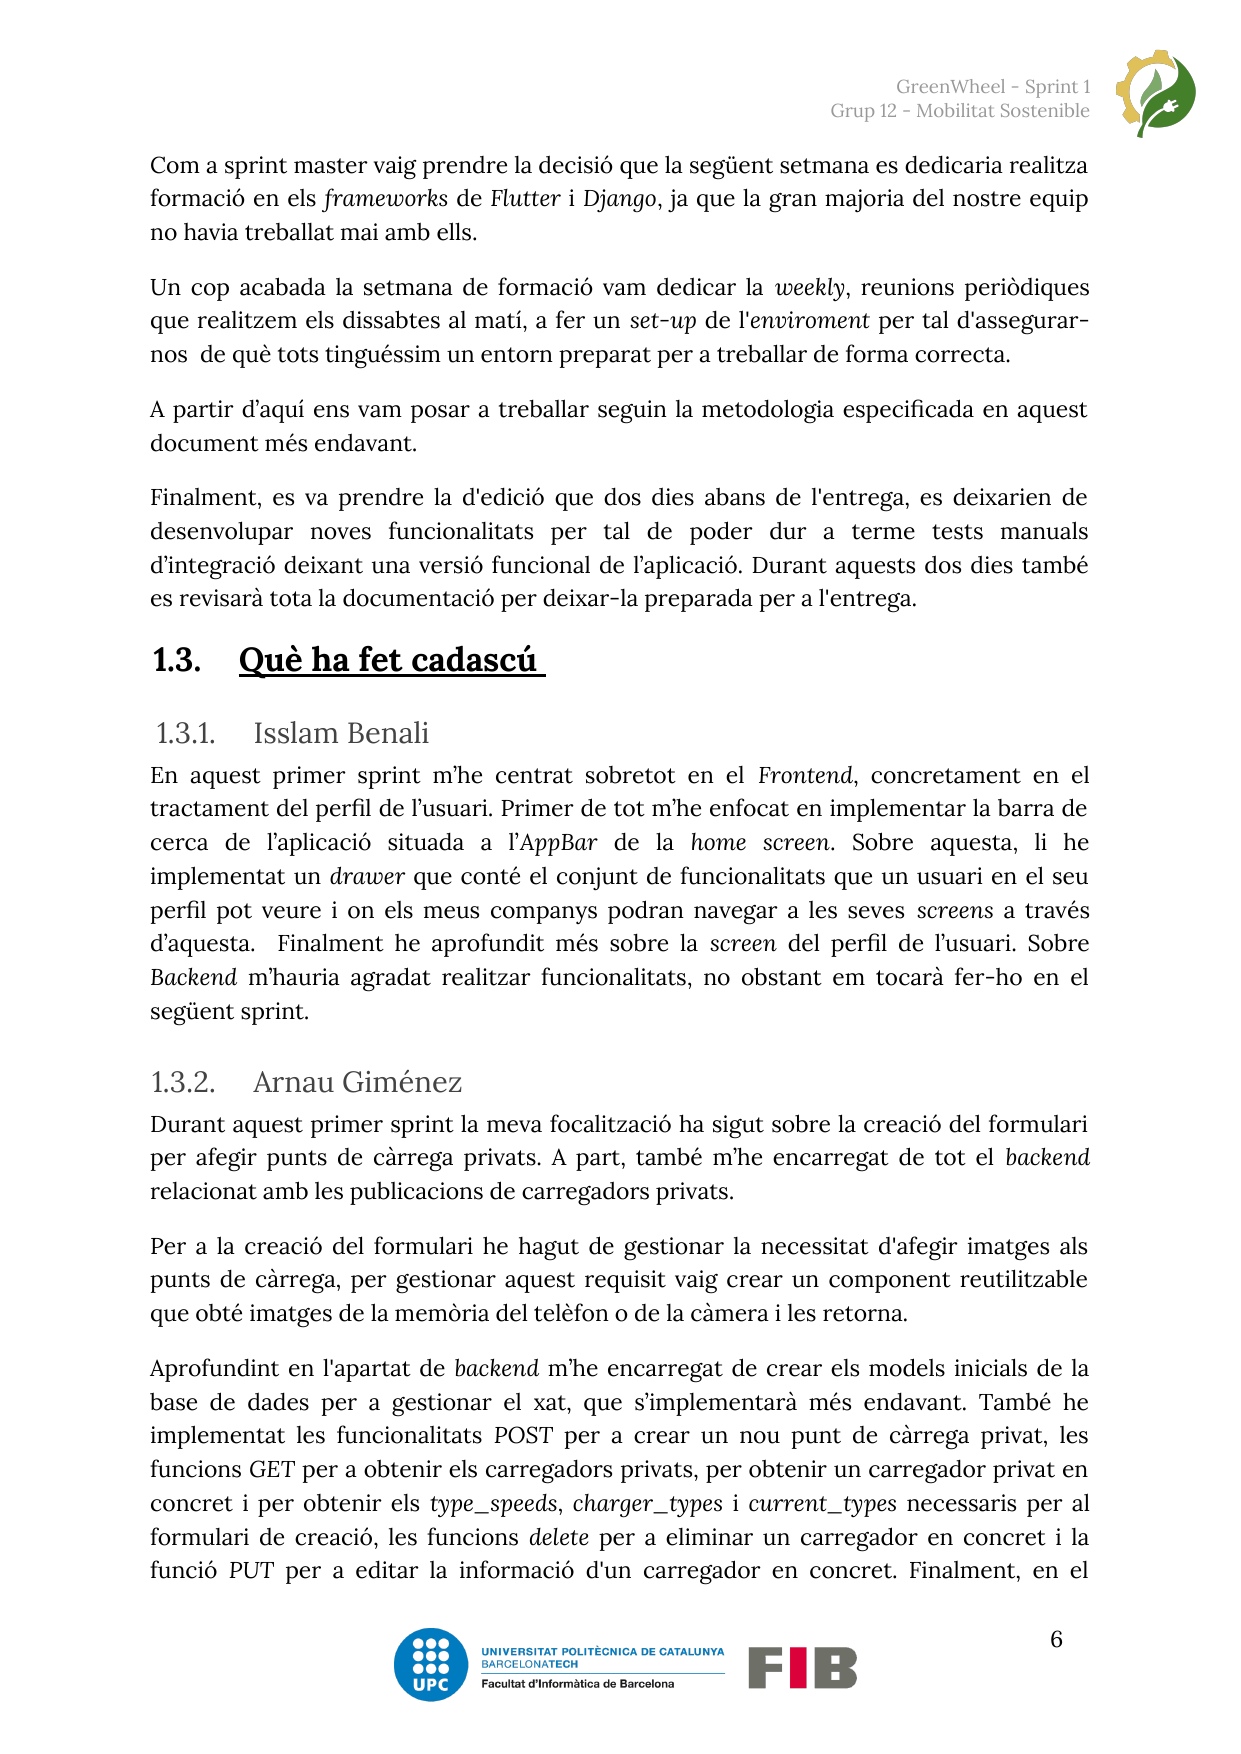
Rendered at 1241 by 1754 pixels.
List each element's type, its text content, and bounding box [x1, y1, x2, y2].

text Com a sprint master vaig prendre la decisió que la següent setmana es dedicaria realitza formació en els frameworks de Flutter i Django, ja que la gran majoria del nostre equip no havia treballat mai amb ells. [150, 150, 1090, 247]
text Durant aquest primer sprint la meva focalització ha sigut sobre la creació del formulari per afegir punts de càrrega privats. A part, també m’he encarregat de tot el backend relacionat amb les publicacions de carregadors privats. [150, 1109, 1090, 1206]
text Per a la creació del formulari he hagut de gestionar la necessitat d'afegir imatges als punts de càrrega, per gestionar aquest requisit vaig crear un component reutilitzable que obté imatges de la memòria del telèfon o de la càmera i les retorna. [150, 1231, 1090, 1328]
text Finalment, es va prendre la d'edició que dos dies abans de l'entrega, es deixarien de desenvolupar noves funcionalitats per tal de poder dur a terme tests manuals d’integració deixant una versió funcional de l’aplicació. Durant aquests dos dies també es revisarà tota la documentació per deixar-la preparada per a l'entrega. [150, 482, 1090, 613]
text En aquest primer sprint m’he centrat sobretot en el Frontend, concretament en el tractament del perfil de l’usuari. Primer de tot m’he enfocat en implementar la barra de cerca de l’aplicació situada a l’AppBar de la home screen. Sobre aquesta, li he implementat un drawer que conté el conjunt de funcionalitats que un usuari en el seu perfil pot veure i on els meus companys podran navegar a les seves screens a través d’aquesta. Finalment he aprofundit més sobre la screen del perfil de l’usuari. Sobre Backend m’hauria agradat realitzar funcionalitats, no obstant em tocarà fer-ho en el següent sprint. [150, 760, 1090, 1026]
picture [1107, 36, 1209, 143]
subtitle Què ha fet cadascú [201, 638, 1090, 681]
text Un cop acabada la setmana de formació vam dedicar la weekly, reunions periòdiques que realitzem els dissabtes al matí, a fer un set-up de l'enviroment per tal d'assegurar-nos de què tots tinguéssim un entorn preparat per a treballar de forma correcta. [150, 272, 1090, 369]
picture [379, 1623, 862, 1707]
subtitle Isslam Benali [216, 714, 1090, 752]
subtitle Arnau Giménez [216, 1063, 1090, 1101]
text A partir d’aquí ens vam posar a treballar seguin la metodologia especificada en aquest document més endavant. [150, 394, 1090, 457]
